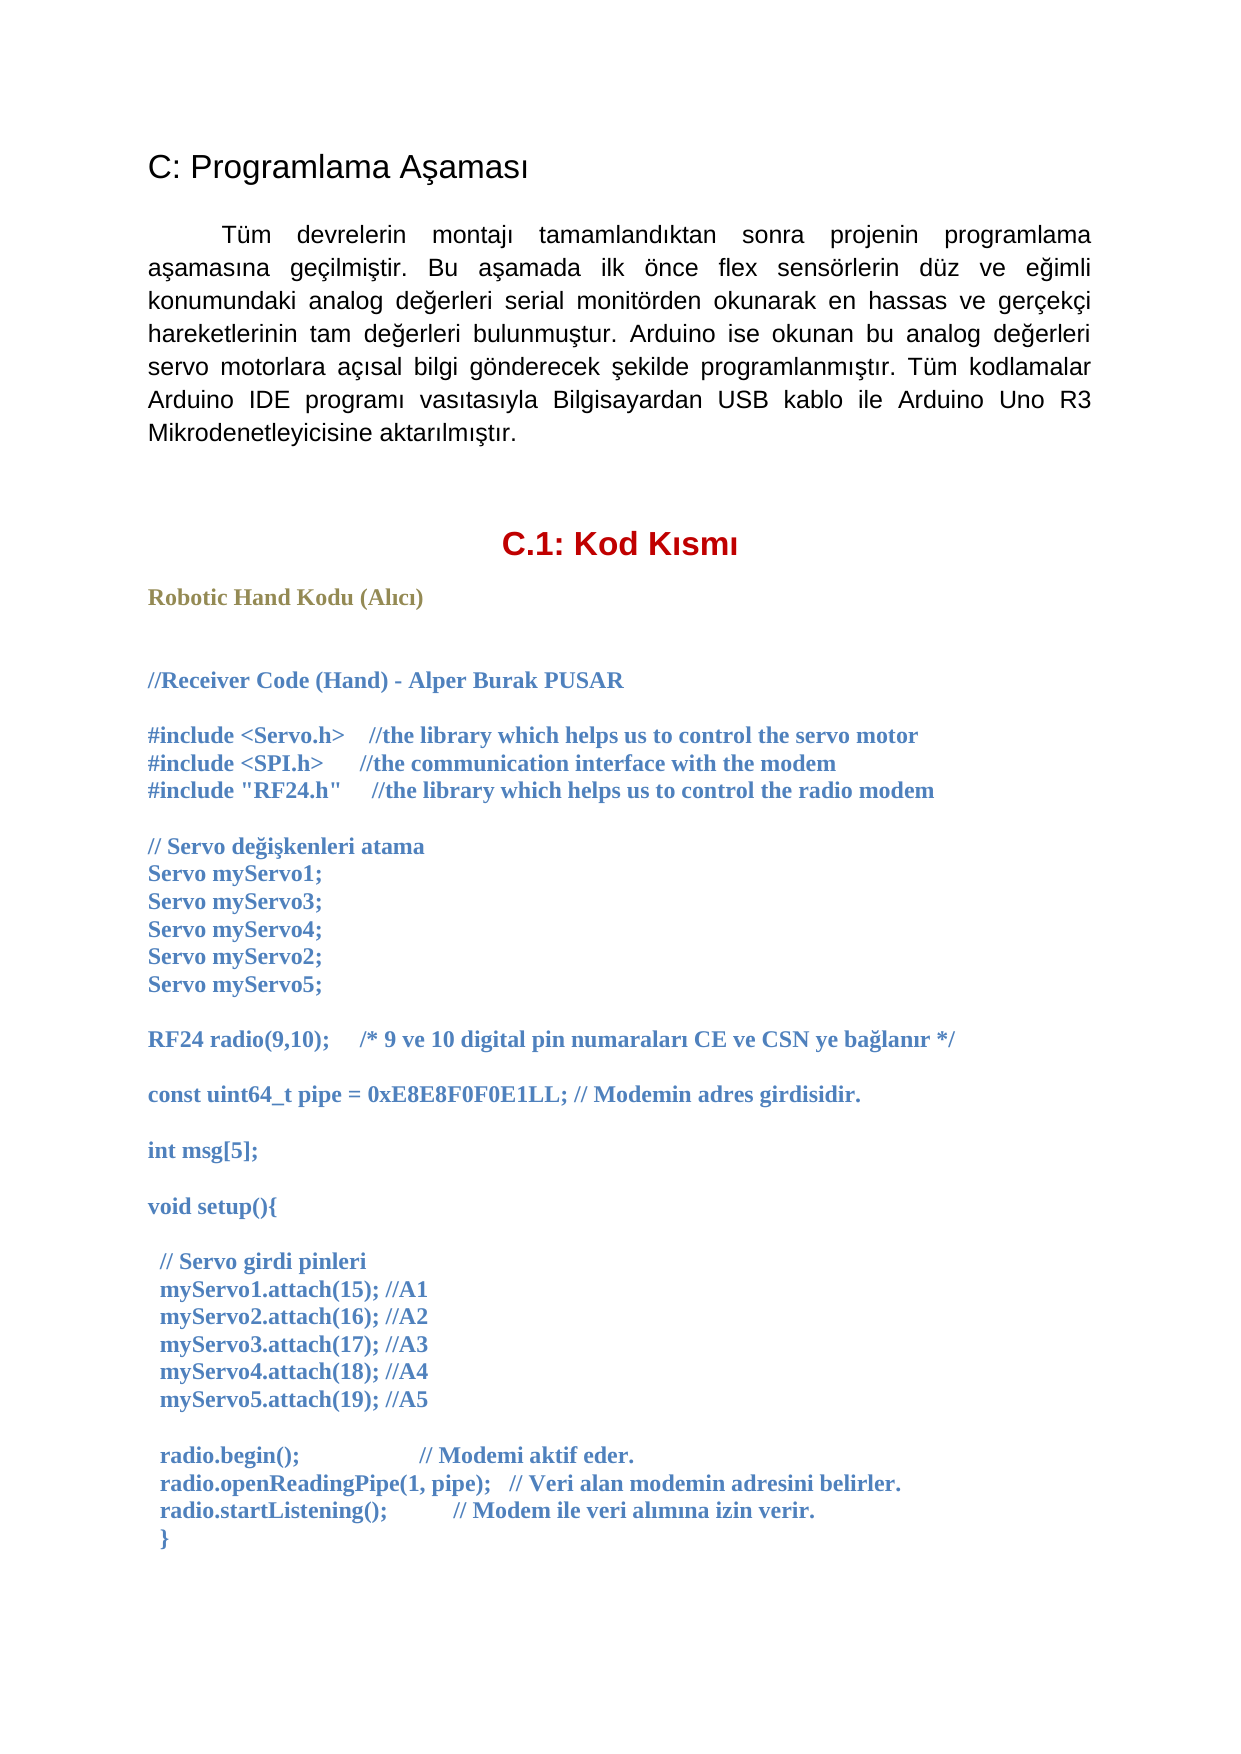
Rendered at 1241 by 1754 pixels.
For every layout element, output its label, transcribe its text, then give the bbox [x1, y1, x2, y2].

text void setup(){ [148, 1192, 1093, 1219]
text myServo5.attach(19); //A5 [148, 1385, 1093, 1413]
text Tüm devrelerin montajı tamamlandıktan sonra projenin programlama aşamasına geçilmiştir. Bu aşamada ilk önce flex sensörlerin düz ve eğimli konumundaki analog değerleri serial monitörden okunarak en hassas ve gerçekçi hareketlerinin tam değerleri bulunmuştur. Arduino ise okunan bu analog değerleri servo motorlara açısal bilgi gönderecek şekilde programlanmıştır. Tüm kodlamalar Arduino IDE programı vasıtasıyla Bilgisayardan USB kablo ile Arduino Uno R3 Mikrodenetleyicisine aktarılmıştır. [148, 219, 1093, 446]
text radio.openReadingPipe(1, pipe); // Veri alan modemin adresini belirler. [148, 1469, 1093, 1497]
text radio.begin(); // Modemi aktif eder. [148, 1441, 1093, 1469]
text Servo myServo1; [148, 859, 1093, 887]
text C: Programlama Aşaması [148, 148, 1093, 186]
text myServo4.attach(18); //A4 [148, 1357, 1093, 1385]
text const uint64_t pipe = 0xE8E8F0F0E1LL; // Modemin adres girdisidir. [148, 1080, 1093, 1108]
text myServo2.attach(16); //A2 [148, 1302, 1093, 1330]
text C.1: Kod Kısmı [148, 524, 1093, 562]
text // Servo değişkenleri atama [148, 832, 1093, 859]
text RF24 radio(9,10); /* 9 ve 10 digital pin numaraları CE ve CSN ye bağlanır */ [148, 1025, 1093, 1053]
text int msg[5]; [148, 1137, 1093, 1164]
text Servo myServo4; [148, 914, 1093, 942]
text #include <SPI.h> //the communication interface with the modem [148, 749, 1093, 777]
text } [148, 1524, 1093, 1552]
text // Servo girdi pinleri [148, 1247, 1093, 1274]
text #include "RF24.h" //the library which helps us to control the radio modem [148, 777, 1093, 804]
text radio.startListening(); // Modem ile veri alımına izin verir. [148, 1497, 1093, 1524]
text myServo1.attach(15); //A1 [148, 1274, 1093, 1302]
text Servo myServo3; [148, 887, 1093, 914]
text myServo3.attach(17); //A3 [148, 1330, 1093, 1357]
text Robotic Hand Kodu (Alıcı) [148, 583, 1093, 611]
text Servo myServo5; [148, 970, 1093, 997]
text #include <Servo.h> //the library which helps us to control the servo motor [148, 721, 1093, 749]
text Servo myServo2; [148, 942, 1093, 970]
text //Receiver Code (Hand) - Alper Burak PUSAR [148, 666, 1093, 694]
